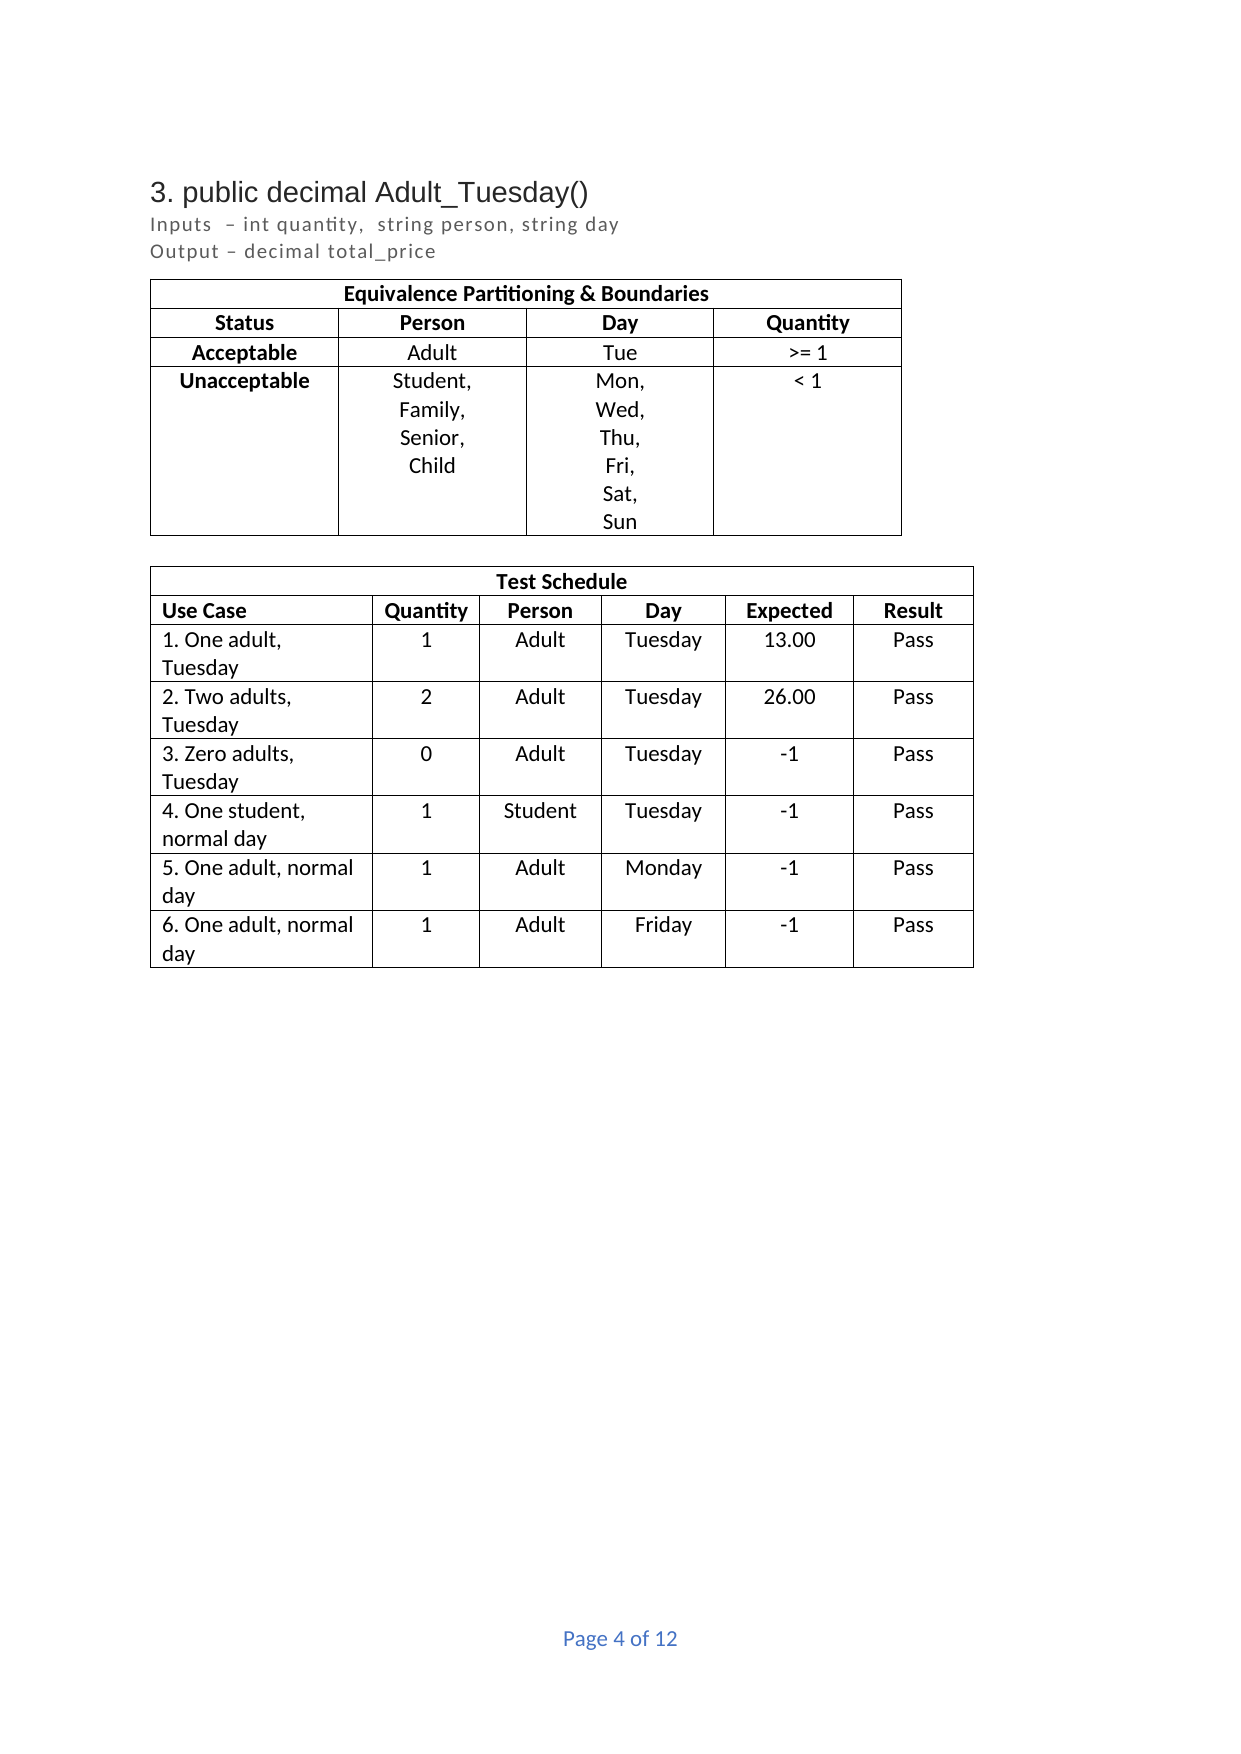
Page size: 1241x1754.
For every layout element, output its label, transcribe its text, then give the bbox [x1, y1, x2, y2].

table_cell -1 [726, 911, 853, 967]
table_cell -1 [726, 739, 853, 795]
table_cell Pass [854, 911, 973, 967]
table_cell 2 [373, 682, 479, 738]
table_cell 2. Two adults, Tuesday [151, 682, 372, 738]
table_cell 6. One adult, normal day [151, 911, 372, 967]
table_cell 1 [373, 911, 479, 967]
table_cell Student [480, 796, 601, 852]
table_cell Day [602, 596, 725, 624]
table_cell Mon, Wed, Thu, Fri, Sat, Sun [527, 367, 713, 535]
table_cell 3. Zero adults, Tuesday [151, 739, 372, 795]
table_cell -1 [726, 796, 853, 852]
table_cell Result [854, 596, 973, 624]
table_cell 1. One adult, Tuesday [151, 625, 372, 681]
table_cell Expected [726, 596, 853, 624]
table_cell 13.00 [726, 625, 853, 681]
table_cell Pass [854, 796, 973, 852]
table_cell < 1 [714, 367, 901, 535]
table_cell Person [480, 596, 601, 624]
table_cell Adult [480, 625, 601, 681]
table_cell Student, Family, Senior, Child [339, 367, 526, 535]
table_cell Adult [480, 739, 601, 795]
table_cell 1 [373, 625, 479, 681]
table_cell Pass [854, 854, 973, 909]
table_cell 4. One student, normal day [151, 796, 372, 852]
table_cell Tuesday [602, 682, 725, 738]
table_cell 1 [373, 796, 479, 852]
table_cell Tue [527, 338, 713, 366]
table_cell Adult [480, 911, 601, 967]
table_cell 26.00 [726, 682, 853, 738]
table_cell >= 1 [714, 338, 901, 366]
table_cell Adult [339, 338, 526, 366]
table_cell Adult [480, 854, 601, 909]
table_cell Pass [854, 739, 973, 795]
table_cell Tuesday [602, 796, 725, 852]
table_cell 0 [373, 739, 479, 795]
table_cell Status [151, 309, 338, 337]
table_cell Day [527, 309, 713, 337]
table_cell Unacceptable [151, 367, 338, 535]
table_cell Person [339, 309, 526, 337]
table_cell 1 [373, 854, 479, 909]
table_cell Use Case [151, 596, 372, 624]
subtitle 3. public decimal Adult_Tuesday() [150, 175, 1090, 208]
table_header Equivalence Partitioning & Boundaries [151, 280, 901, 307]
table_header Test Schedule [151, 567, 973, 595]
subtitle Inputs – int quantity, string person, string day [150, 211, 1090, 237]
table_cell Adult [480, 682, 601, 738]
table_cell Friday [602, 911, 725, 967]
table_cell Tuesday [602, 739, 725, 795]
table_cell Pass [854, 625, 973, 681]
table_cell Monday [602, 854, 725, 909]
table_cell Acceptable [151, 338, 338, 366]
table_cell Tuesday [602, 625, 725, 681]
table_cell 5. One adult, normal day [151, 854, 372, 909]
table_cell Quantity [714, 309, 901, 337]
table_cell Quantity [373, 596, 479, 624]
table_cell Pass [854, 682, 973, 738]
table_cell -1 [726, 854, 853, 909]
subtitle Output – decimal total_price [150, 238, 1090, 264]
